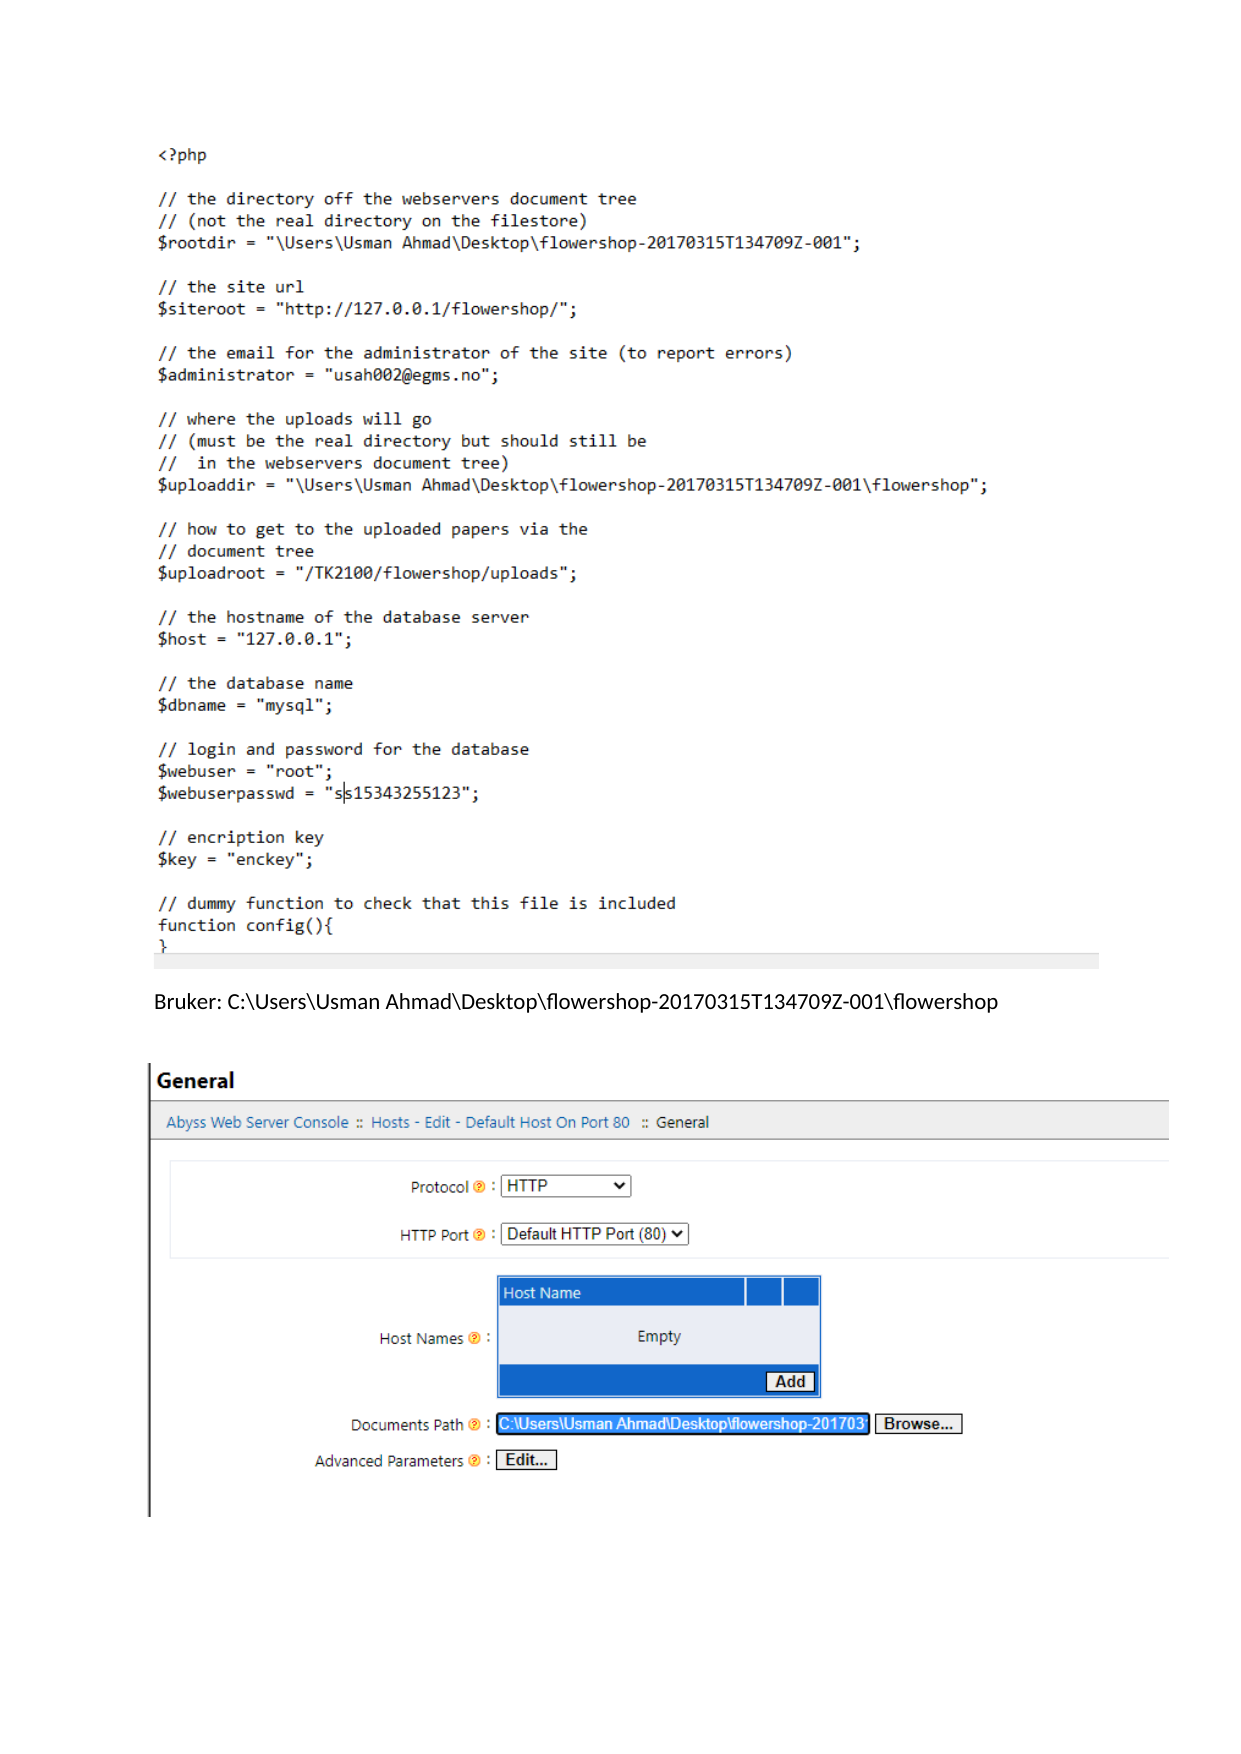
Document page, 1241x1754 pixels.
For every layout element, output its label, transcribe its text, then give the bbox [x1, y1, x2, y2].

text Bruker: C:\Users\Usman Ahmad\Desktop\flowershop-20170315T134709Z-001\flowershop [154, 987, 1093, 1015]
